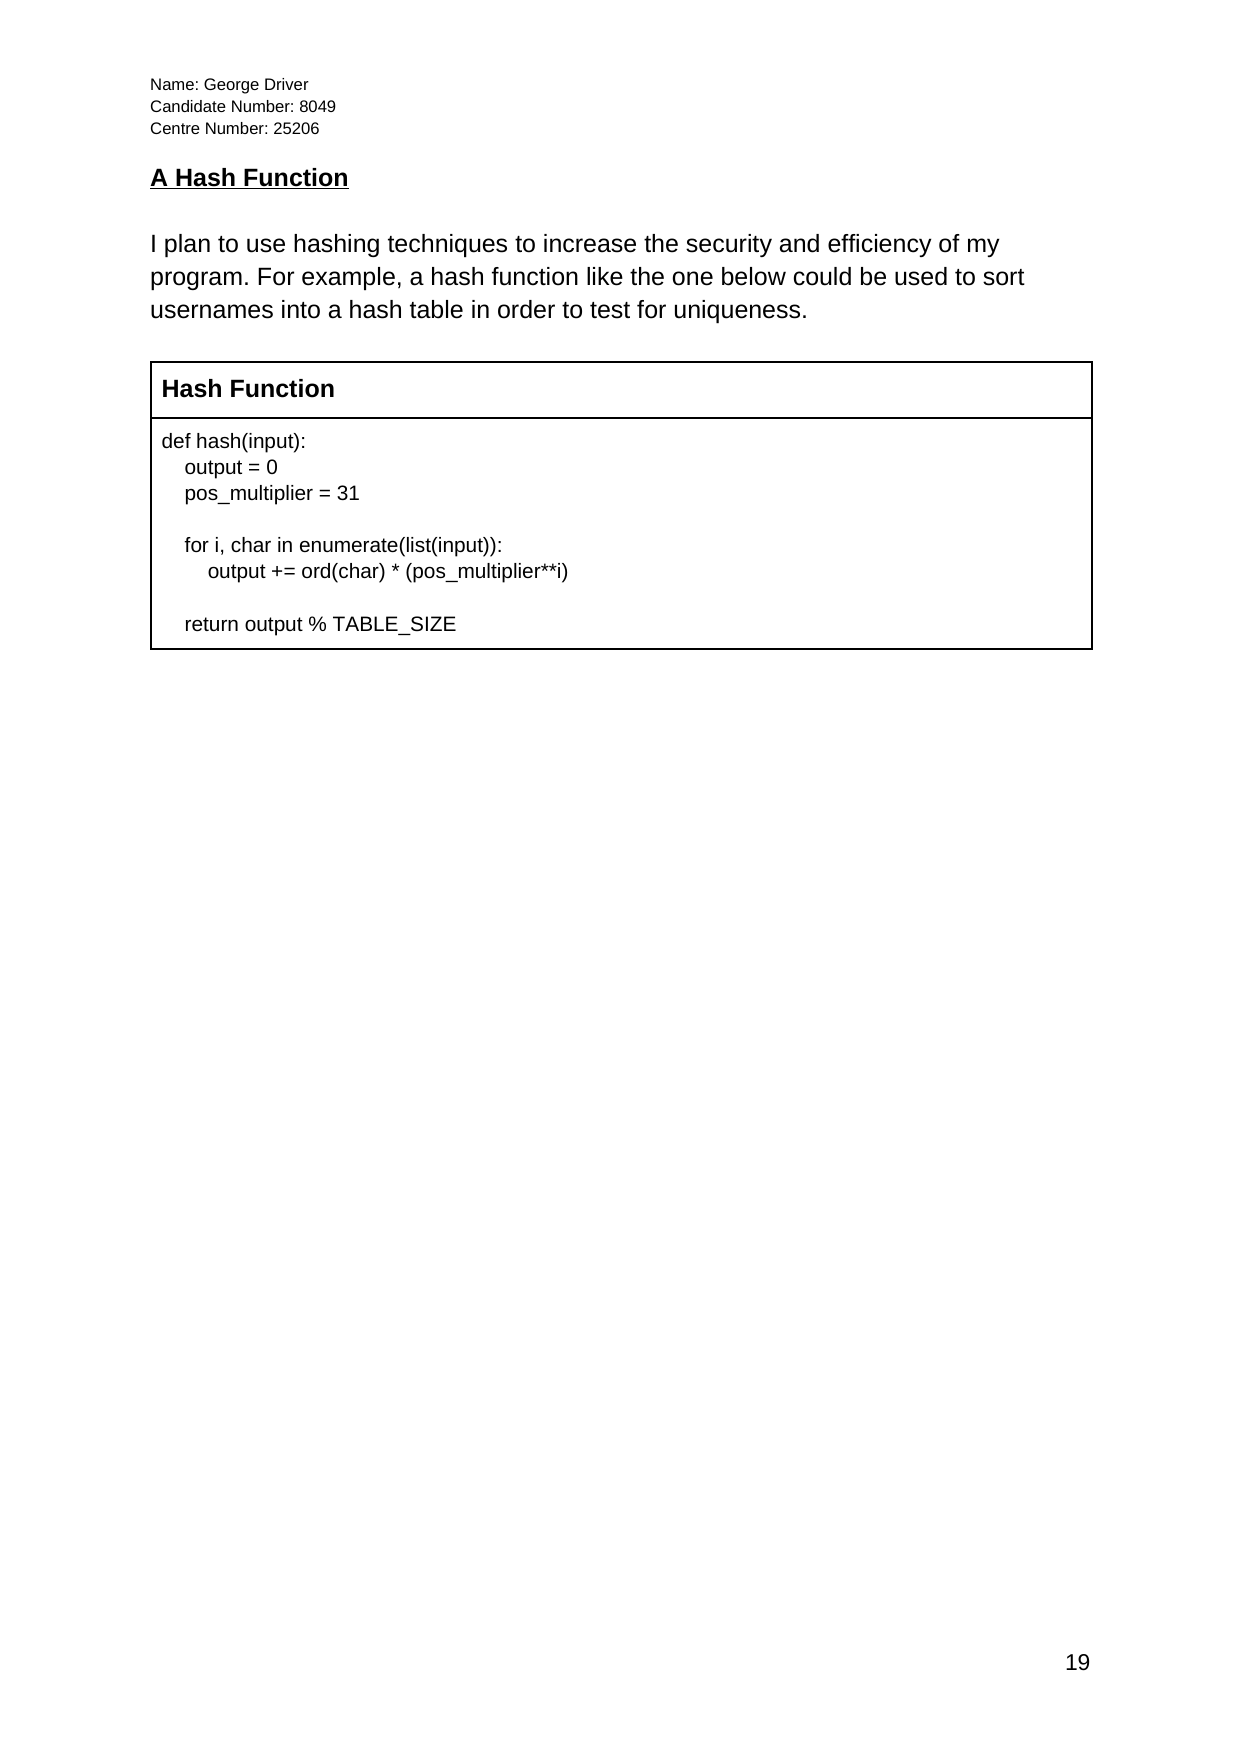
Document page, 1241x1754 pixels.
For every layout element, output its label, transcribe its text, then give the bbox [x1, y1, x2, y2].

table_cell def hash(input): output = 0 pos_multiplier = 31 for i, char in enumerate(list(input)): output += ord(char) * (pos_multiplier**i) return output % TABLE_SIZE [152, 419, 1091, 648]
table_header Hash Function [152, 363, 1091, 417]
text I plan to use hashing techniques to increase the security and efficiency of my program. For example, a hash function like the one below could be used to sort usernames into a hash table in order to test for uniqueness. [150, 229, 1090, 324]
text A Hash Function [150, 163, 1090, 192]
